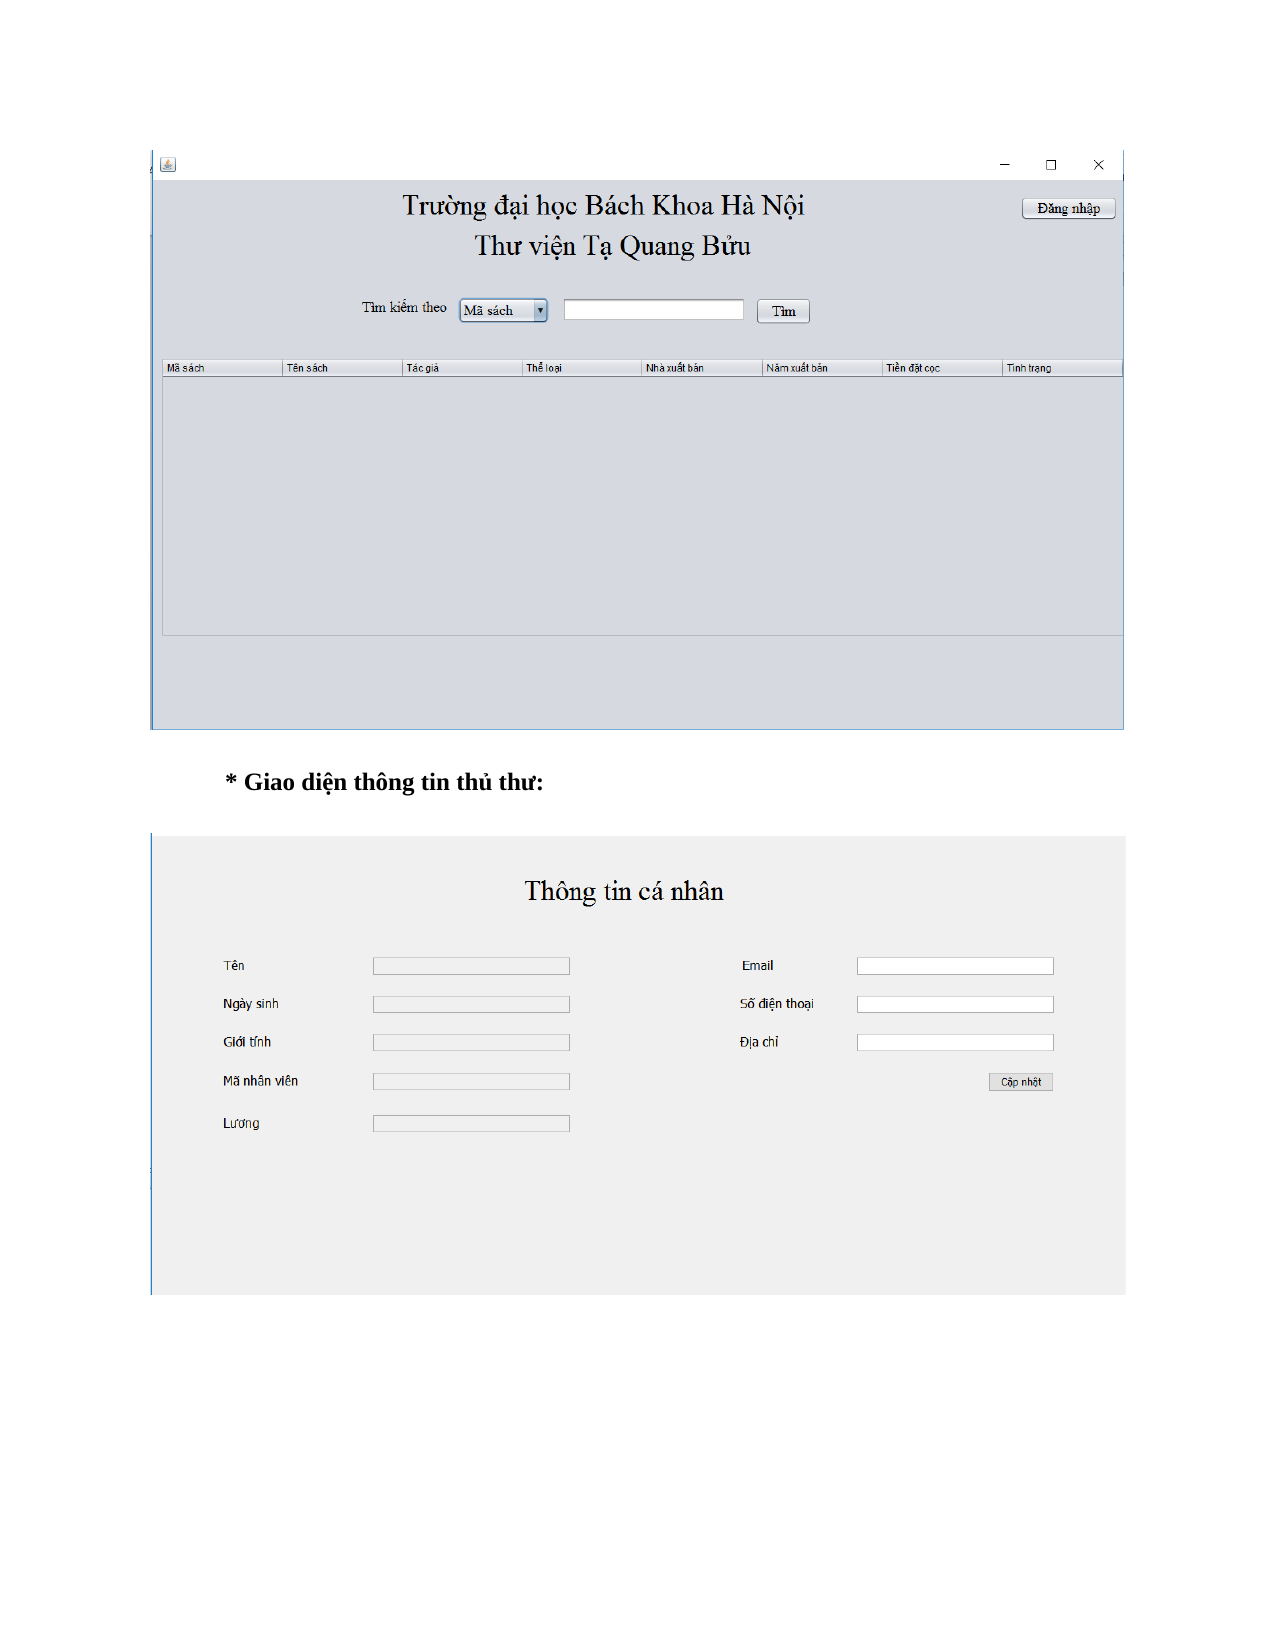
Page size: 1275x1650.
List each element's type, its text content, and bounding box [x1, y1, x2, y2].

picture [150, 833, 1125, 1295]
text * Giao diện thông tin thủ thư: [150, 767, 1125, 796]
picture [150, 150, 1124, 730]
